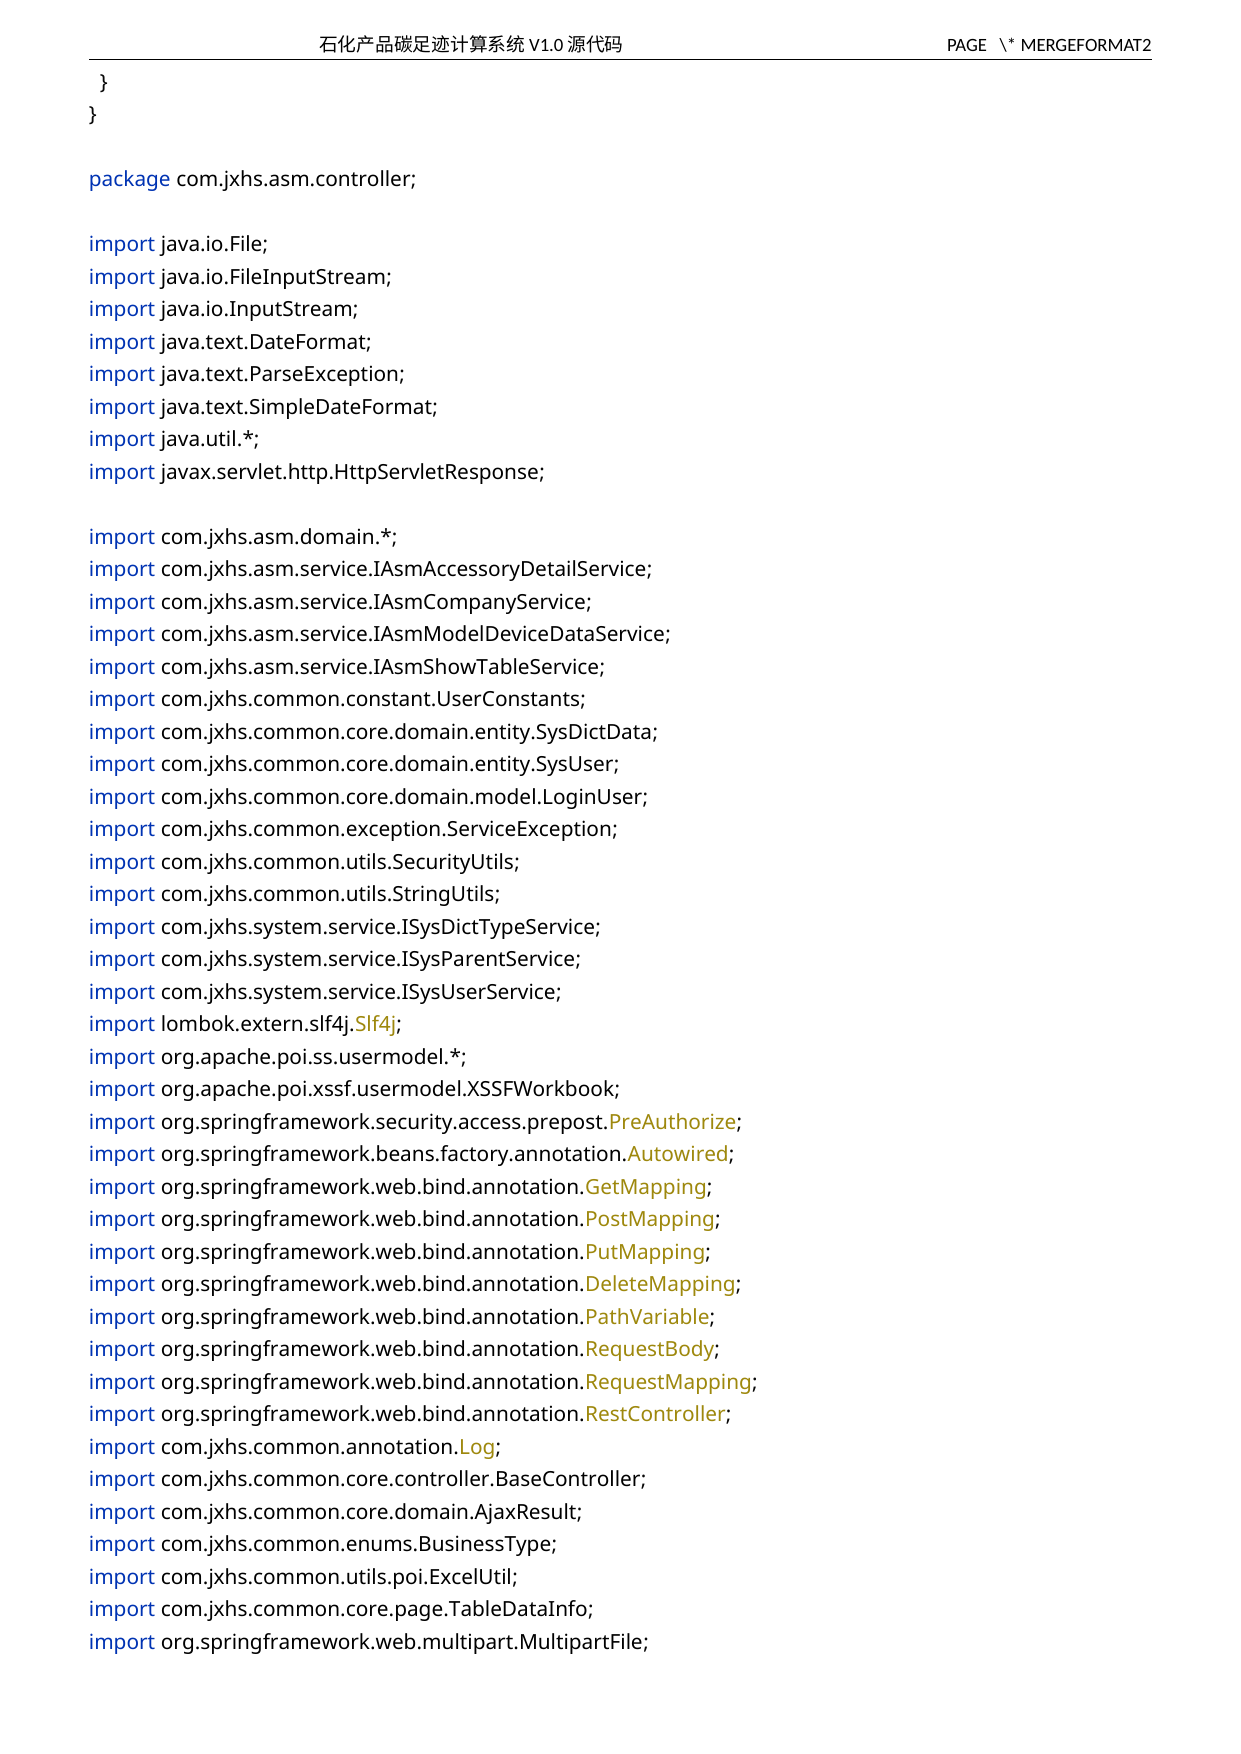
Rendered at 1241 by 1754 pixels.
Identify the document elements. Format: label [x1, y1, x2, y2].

text [89, 163, 1152, 1658]
text [89, 65, 1152, 130]
